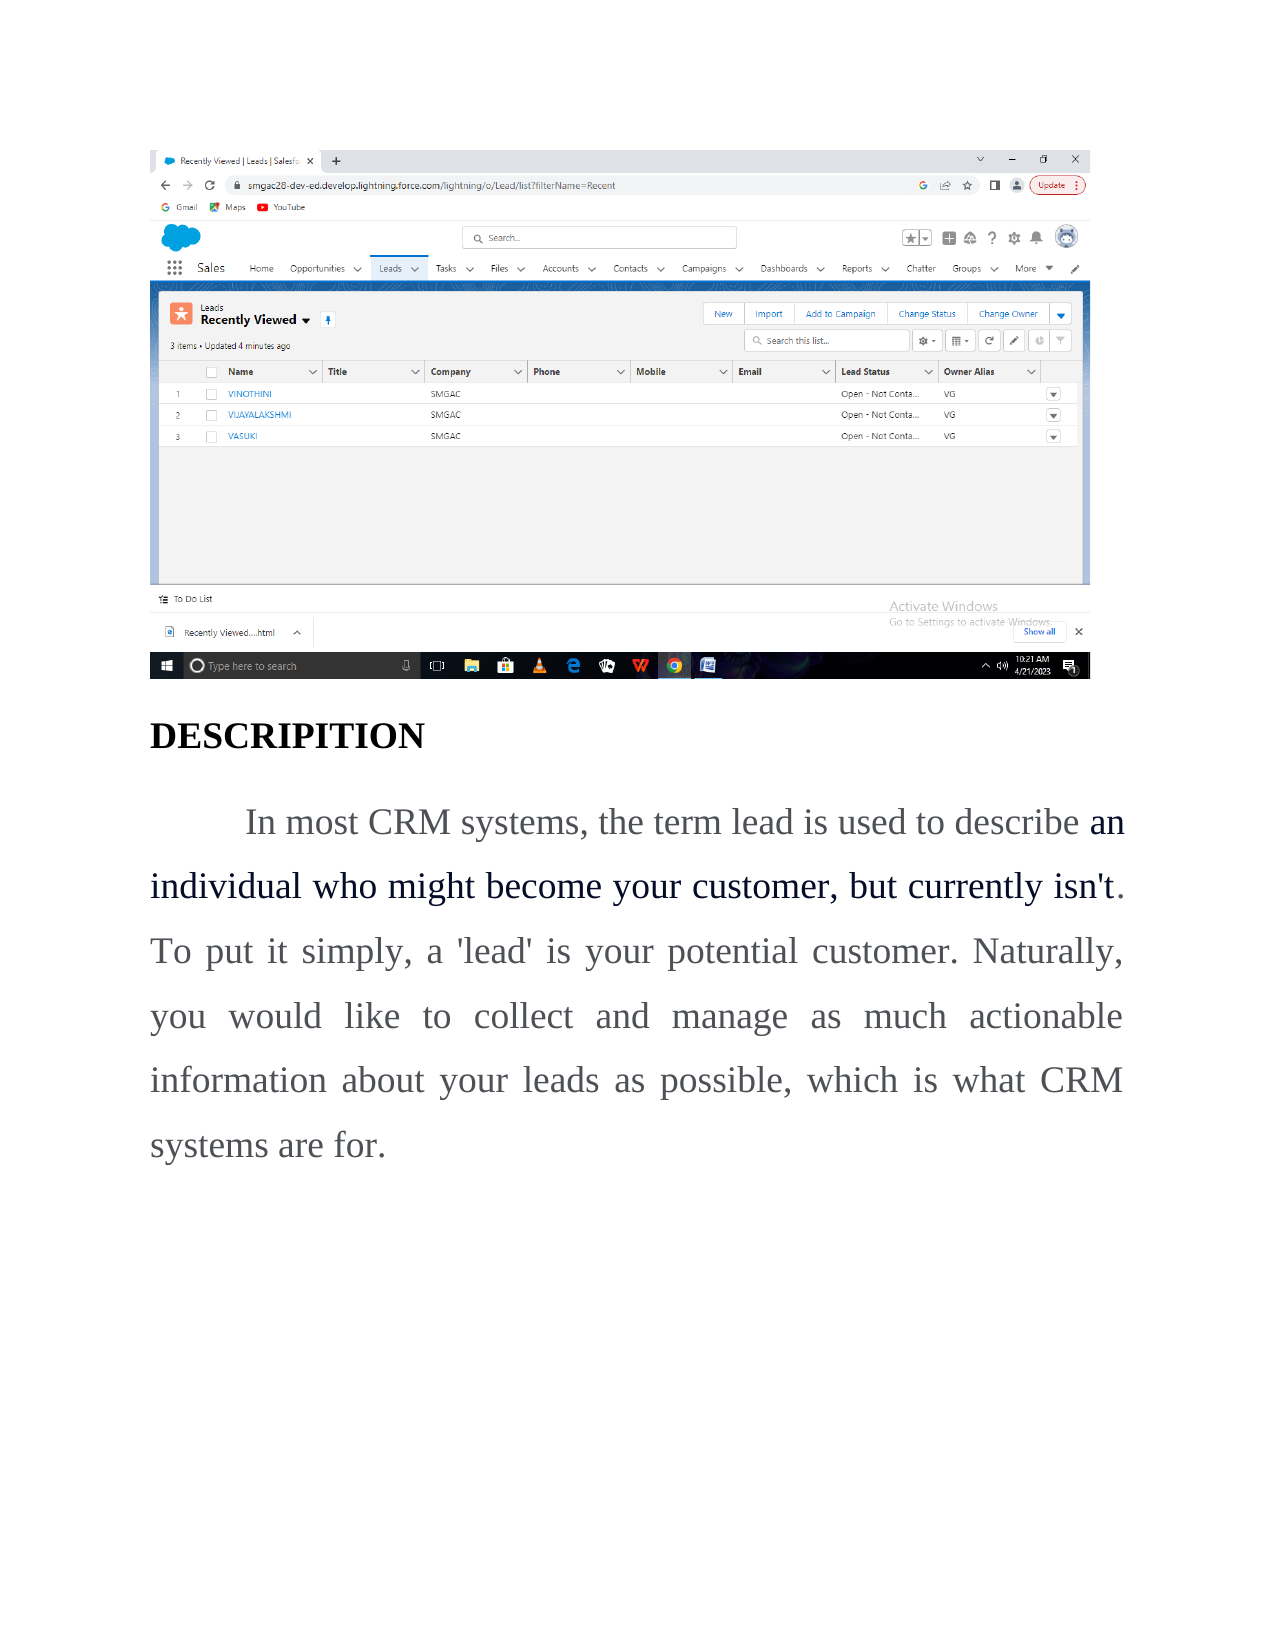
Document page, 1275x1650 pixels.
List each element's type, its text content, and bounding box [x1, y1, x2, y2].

picture [150, 150, 1091, 679]
text In most CRM systems, the term lead is used to describe an individual who might become your customer, but currently isn't. To put it simply, a 'lead' is your potential customer. Naturally, you would like to collect and manage as much actionable information about your leads as possible, which is what CRM systems are for. [150, 799, 1125, 1166]
text DESCRIPITION [150, 713, 1125, 757]
